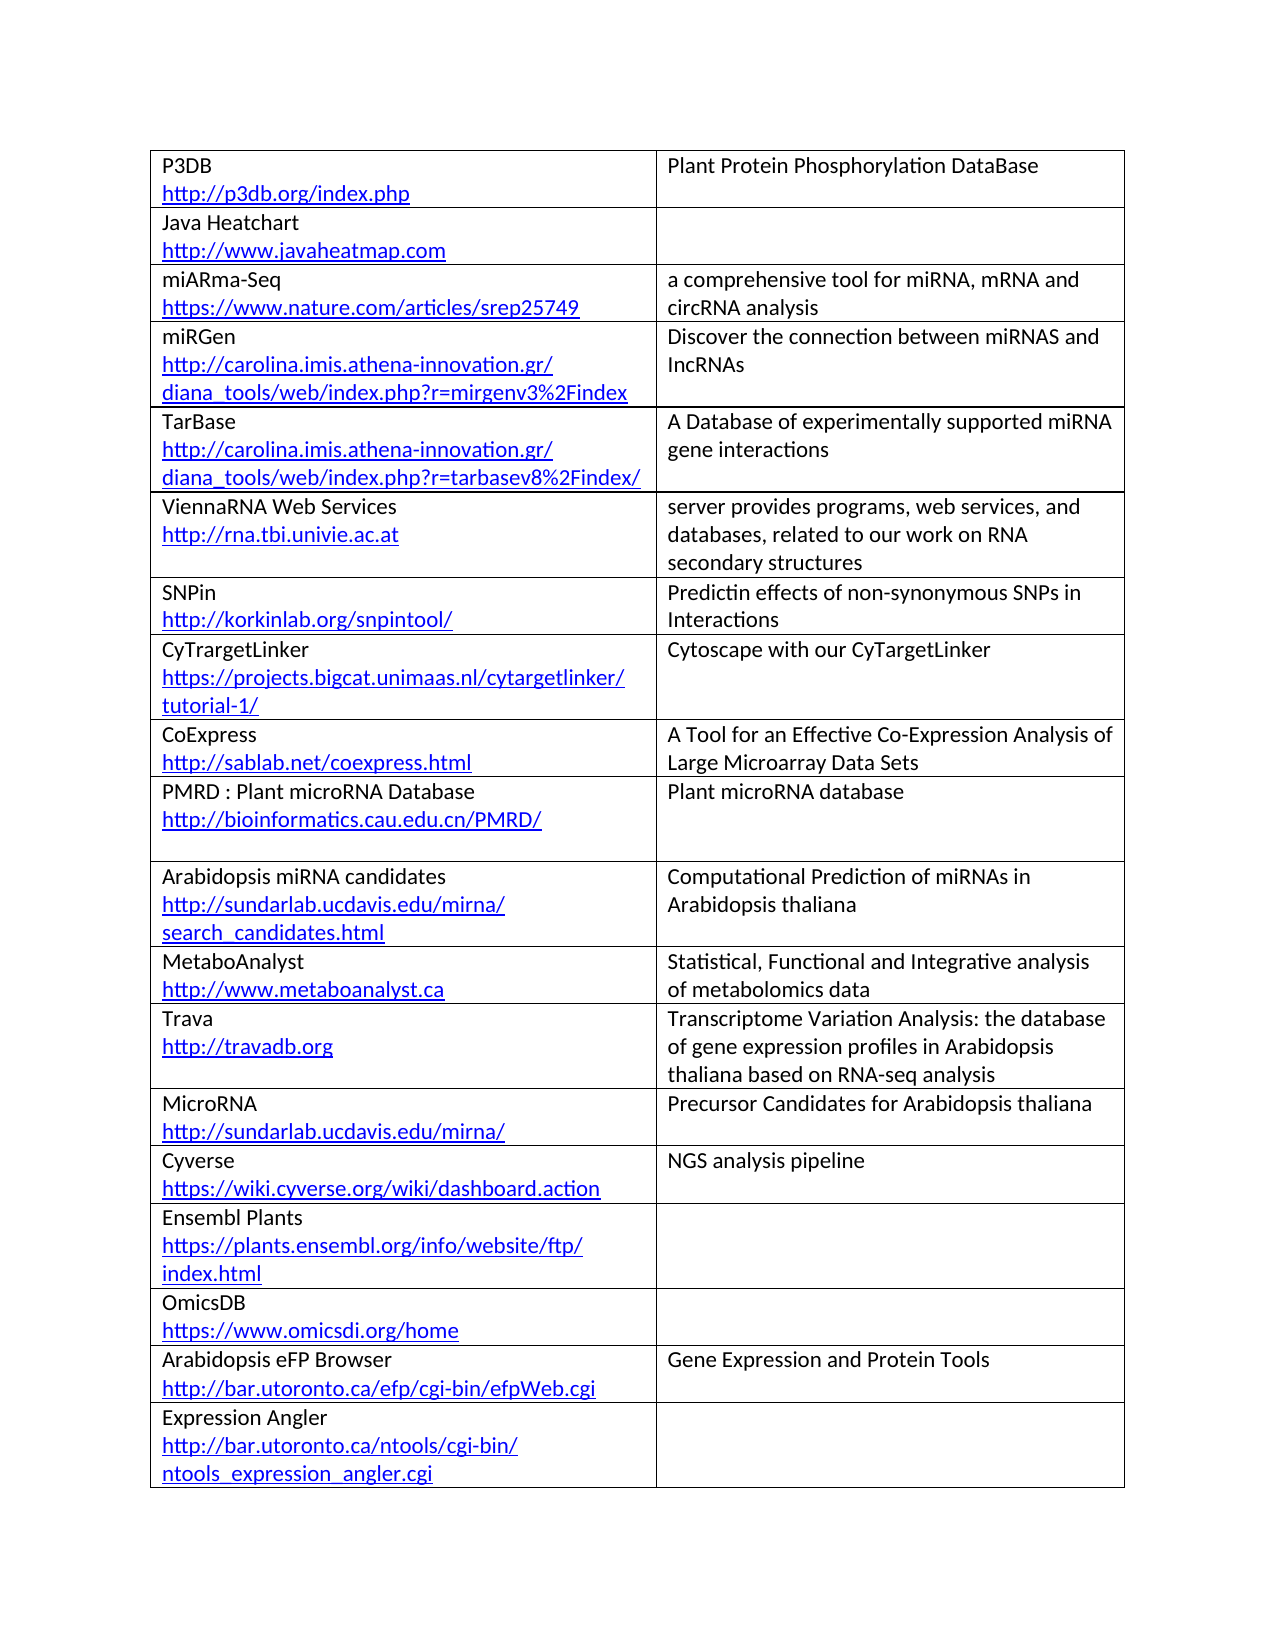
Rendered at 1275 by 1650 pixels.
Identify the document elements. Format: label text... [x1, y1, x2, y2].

table_cell Arabidopsis miRNA candidates http://sundarlab.ucdavis.edu/mirna/search_candidates.html [151, 862, 656, 946]
table_cell Computational Prediction of miRNAs in Arabidopsis thaliana [657, 862, 1124, 946]
table_cell [657, 1403, 1124, 1487]
table_cell [657, 1204, 1124, 1287]
table_cell Transcriptome Variation Analysis: the database of gene expression profiles in Arabidopsis thaliana based on RNA-seq analysis [657, 1004, 1124, 1088]
table_cell MetaboAnalyst http://www.metaboanalyst.ca [151, 947, 656, 1003]
table_cell SNPin http://korkinlab.org/snpintool/ [151, 578, 656, 634]
table_cell Plant microRNA database [657, 777, 1124, 861]
table_cell server provides programs, web services, and databases, related to our work on RNA secondary structures [657, 493, 1124, 577]
table_cell Cytoscape with our CyTargetLinker [657, 635, 1124, 719]
table_cell [657, 208, 1124, 264]
table_cell Ensembl Plants https://plants.ensembl.org/info/website/ftp/index.html [151, 1204, 656, 1287]
table_cell A Database of experimentally supported miRNA gene interactions [657, 408, 1124, 491]
table_cell A Tool for an Effective Co-Expression Analysis of Large Microarray Data Sets [657, 720, 1124, 776]
table_cell [657, 1289, 1124, 1344]
table_cell CoExpress http://sablab.net/coexpress.html [151, 720, 656, 776]
table_cell Statistical, Functional and Integrative analysis of metabolomics data [657, 947, 1124, 1003]
table_cell Expression Angler http://bar.utoronto.ca/ntools/cgi-bin/ntools_expression_angler.cgi [151, 1403, 656, 1487]
table_cell Cyverse https://wiki.cyverse.org/wiki/dashboard.action [151, 1146, 656, 1202]
table_cell CyTrargetLinker https://projects.bigcat.unimaas.nl/cytargetlinker/tutorial-1/ [151, 635, 656, 719]
table_cell P3DB http://p3db.org/index.php [151, 151, 656, 207]
table_cell OmicsDB https://www.omicsdi.org/home [151, 1289, 656, 1344]
table_cell NGS analysis pipeline [657, 1146, 1124, 1202]
table_cell Gene Expression and Protein Tools [657, 1346, 1124, 1402]
table_cell Java Heatchart http://www.javaheatmap.com [151, 208, 656, 264]
table_cell Predictin effects of non-synonymous SNPs in Interactions [657, 578, 1124, 634]
table_cell Plant Protein Phosphorylation DataBase [657, 151, 1124, 207]
table_cell ViennaRNA Web Services http://rna.tbi.univie.ac.at [151, 493, 656, 577]
table_cell a comprehensive tool for miRNA, mRNA and circRNA analysis [657, 265, 1124, 321]
table_cell MicroRNA http://sundarlab.ucdavis.edu/mirna/ [151, 1089, 656, 1145]
table_cell Trava http://travadb.org [151, 1004, 656, 1088]
table_cell miARma-Seq https://www.nature.com/articles/srep25749 [151, 265, 656, 321]
table_cell Discover the connection between miRNAS and IncRNAs [657, 322, 1124, 406]
table_cell TarBase http://carolina.imis.athena-innovation.gr/diana_tools/web/index.php?r=tarbasev8%2Findex/ [151, 408, 656, 491]
table_cell miRGen http://carolina.imis.athena-innovation.gr/diana_tools/web/index.php?r=mirgenv3%2Findex [151, 322, 656, 406]
table_cell PMRD : Plant microRNA Database http://bioinformatics.cau.edu.cn/PMRD/ [151, 777, 656, 861]
table_cell Precursor Candidates for Arabidopsis thaliana [657, 1089, 1124, 1145]
table_cell Arabidopsis eFP Browser http://bar.utoronto.ca/efp/cgi-bin/efpWeb.cgi [151, 1346, 656, 1402]
